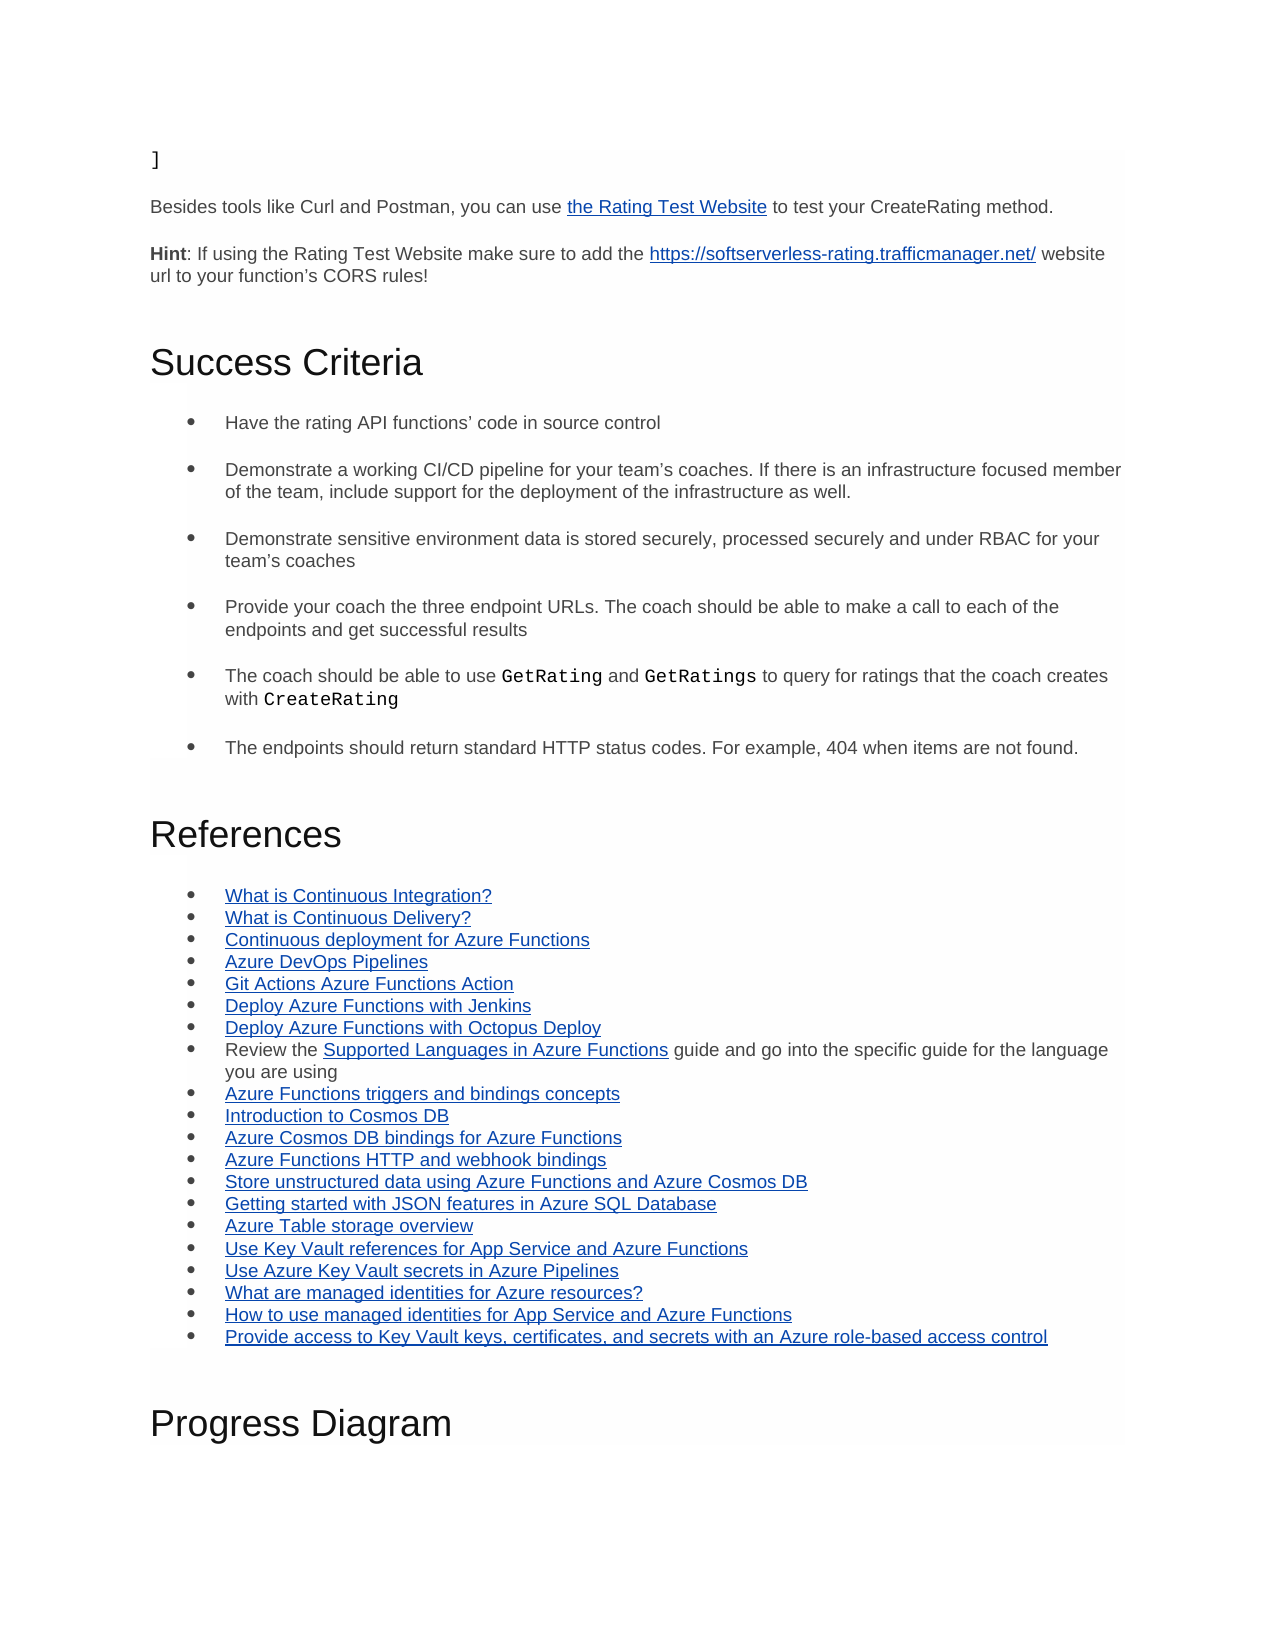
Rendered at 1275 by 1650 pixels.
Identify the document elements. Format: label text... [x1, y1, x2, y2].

list Deploy Azure Functions with Octopus Deploy [187, 1017, 1125, 1039]
list The endpoints should return standard HTTP status codes. For example, 404 when items are not found. [187, 736, 1125, 758]
list Getting started with JSON features in Azure SQL Database [187, 1193, 1125, 1215]
text ] [150, 150, 1125, 171]
list What are managed identities for Azure resources? [187, 1282, 1125, 1304]
text Besides tools like Curl and Postman, you can use the Rating Test Website to test your CreateRating method. [150, 196, 1125, 218]
text Hint: If using the Rating Test Website make sure to add the https://softserverless-rating.trafficmanager.net/ website url to your function’s CORS rules! [150, 243, 1125, 286]
list Have the rating API functions’ code in source control [187, 412, 1125, 434]
list Demonstrate sensitive environment data is stored securely, processed securely and under RBAC for your team’s coaches [187, 528, 1125, 571]
list Introduction to Cosmos DB [187, 1105, 1125, 1127]
list Review the Supported Languages in Azure Functions guide and go into the specific guide for the language you are using [187, 1039, 1125, 1083]
list Continuous deployment for Azure Functions [187, 929, 1125, 951]
list Azure Cosmos DB bindings for Azure Functions [187, 1127, 1125, 1149]
list Azure Functions HTTP and webhook bindings [187, 1149, 1125, 1171]
list Provide your coach the three endpoint URLs. The coach should be able to make a call to each of the endpoints and get successful results [187, 596, 1125, 640]
list Use Azure Key Vault secrets in Azure Pipelines [187, 1259, 1125, 1282]
text Progress Diagram [150, 1398, 1125, 1445]
list Git Actions Azure Functions Action [187, 973, 1125, 995]
list What is Continuous Integration? [187, 884, 1125, 907]
list Use Key Vault references for App Service and Azure Functions [187, 1237, 1125, 1259]
list Azure DevOps Pipelines [187, 951, 1125, 973]
list How to use managed identities for App Service and Azure Functions [187, 1304, 1125, 1326]
list Azure Functions triggers and bindings concepts [187, 1083, 1125, 1105]
list The coach should be able to use GetRating and GetRatings to query for ratings that the coach creates with CreateRating [187, 665, 1125, 711]
list Deploy Azure Functions with Jenkins [187, 995, 1125, 1017]
text Success Criteria [150, 336, 1125, 383]
list Azure Table storage overview [187, 1215, 1125, 1237]
list Provide access to Key Vault keys, certificates, and secrets with an Azure role-based access control [187, 1326, 1125, 1348]
list Demonstrate a working CI/CD pipeline for your team’s coaches. If there is an infrastructure focused member of the team, include support for the deployment of the infrastructure as well. [187, 459, 1125, 503]
list Store unstructured data using Azure Functions and Azure Cosmos DB [187, 1171, 1125, 1193]
list What is Continuous Delivery? [187, 907, 1125, 929]
text References [150, 808, 1125, 855]
